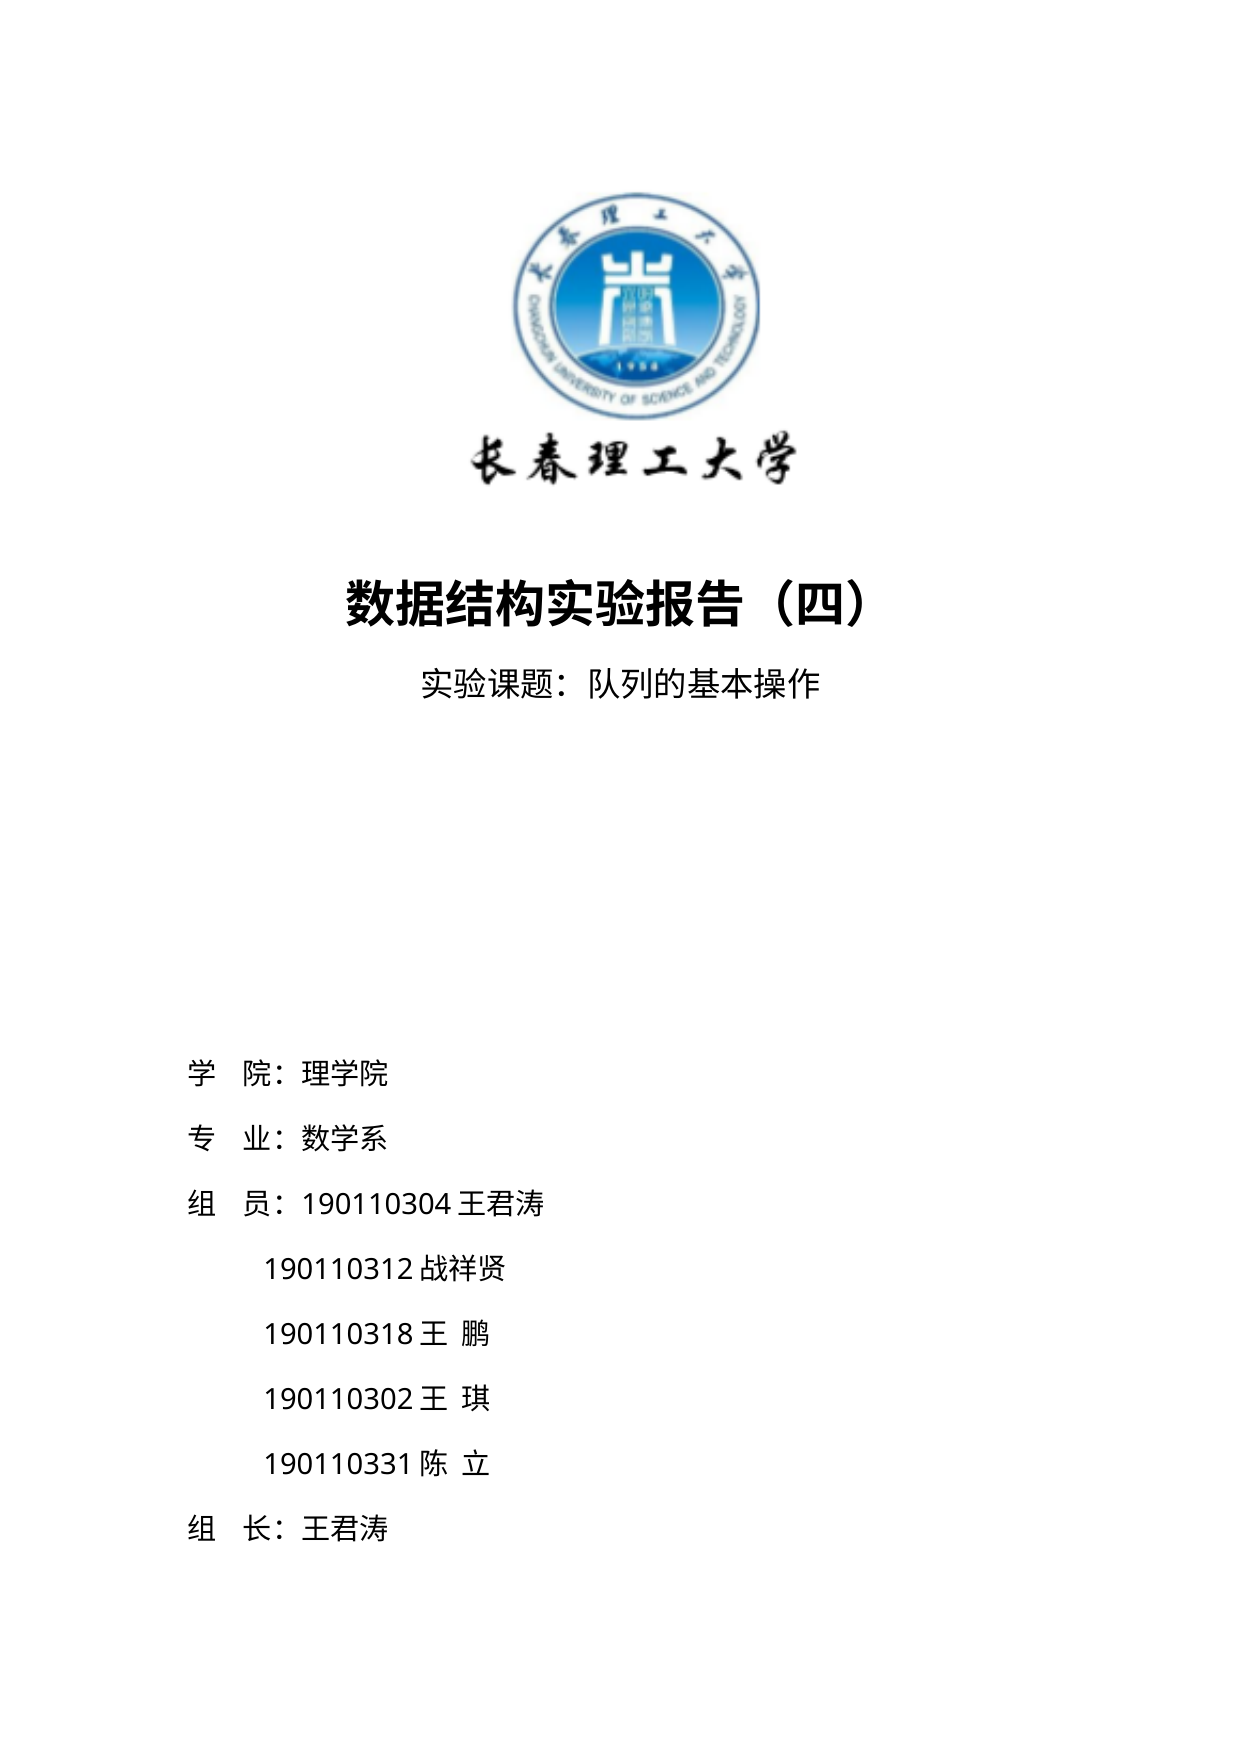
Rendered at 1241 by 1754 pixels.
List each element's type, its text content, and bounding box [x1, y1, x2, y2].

text 组 员：190110304王君涛 [187, 1169, 1053, 1234]
text 学 院：理学院 [187, 1039, 1053, 1104]
text 实验课题：队列的基本操作 [187, 649, 1053, 714]
text 数据结构实验报告（四） [187, 552, 1053, 649]
text 190110312战祥贤 [187, 1234, 1053, 1299]
picture [450, 162, 833, 523]
text 专 业：数学系 [187, 1104, 1053, 1169]
text 190110302王 琪 [187, 1364, 1053, 1429]
text 190110318王 鹏 [187, 1299, 1053, 1364]
text 组 长：王君涛 [187, 1494, 1053, 1559]
text 190110331陈 立 [187, 1429, 1053, 1494]
